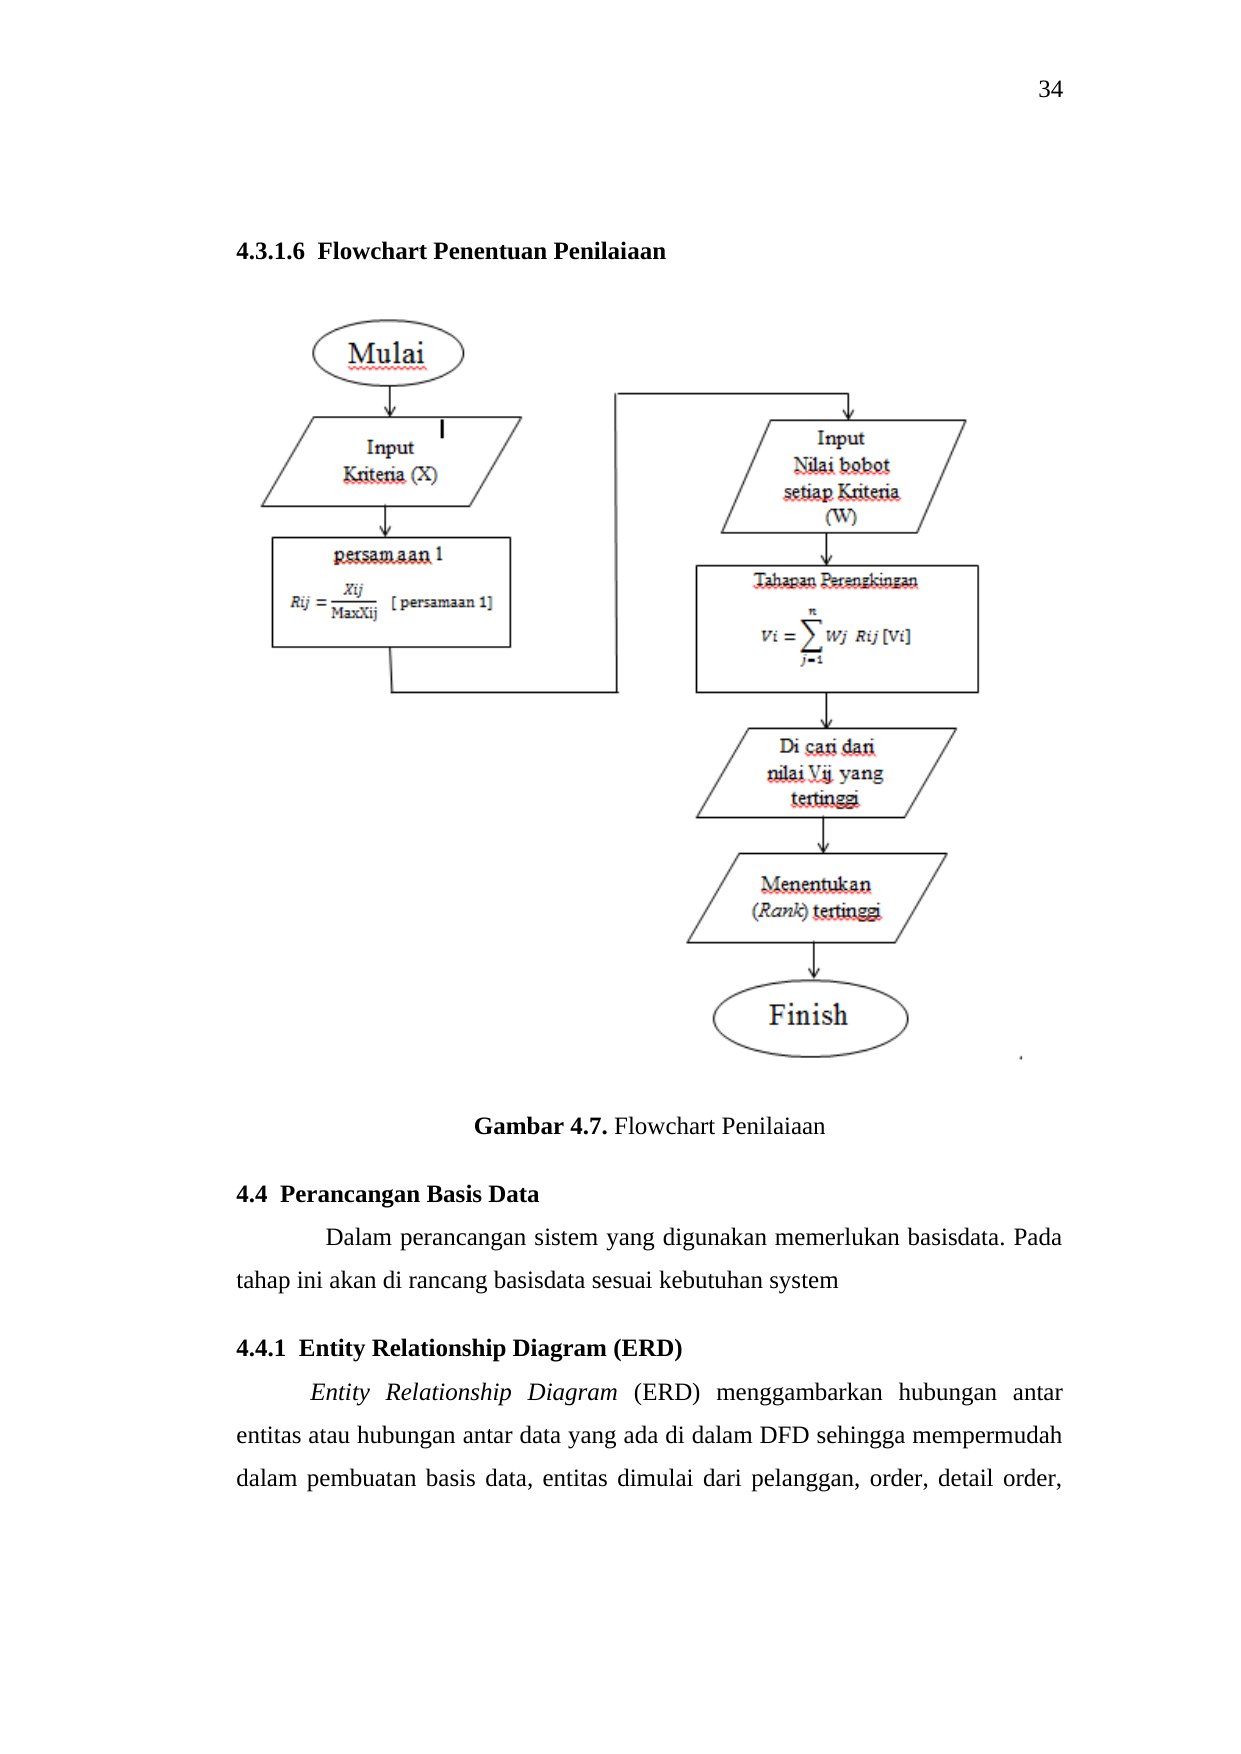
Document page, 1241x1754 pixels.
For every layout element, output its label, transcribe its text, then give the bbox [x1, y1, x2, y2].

picture [236, 304, 1023, 1072]
text 4.3.1.6 Flowchart Penentuan Penilaiaan [236, 236, 1063, 265]
subtitle 4.4 Perancangan Basis Data [236, 1179, 1063, 1208]
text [236, 1377, 1063, 1492]
subtitle 4.4.1 Entity Relationship Diagram (ERD) [236, 1333, 1063, 1362]
text Gambar 4.7. Flowchart Penilaiaan [236, 1111, 1063, 1140]
text Dalam perancangan sistem yang digunakan memerlukan basisdata. Pada tahap ini akan di rancang basisdata sesuai kebutuhan system [236, 1222, 1063, 1294]
